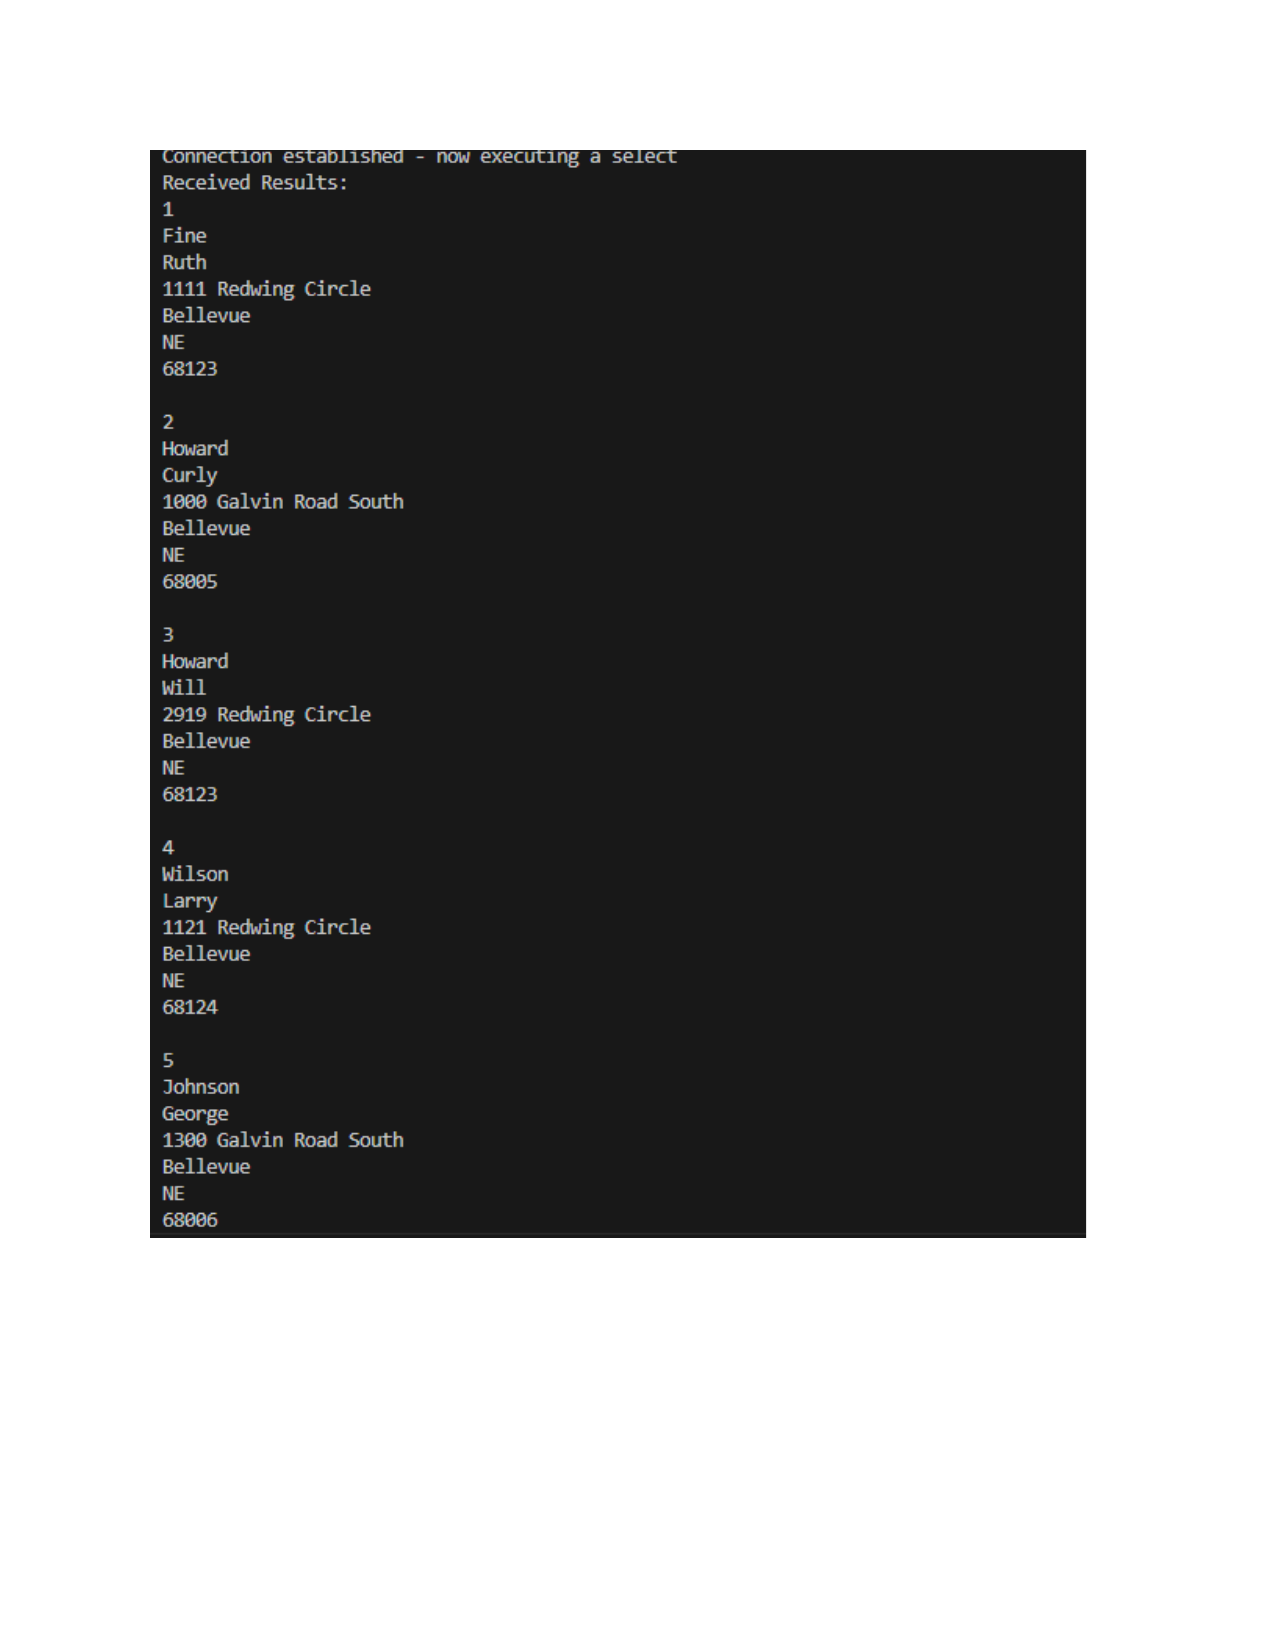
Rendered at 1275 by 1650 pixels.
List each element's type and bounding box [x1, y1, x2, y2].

picture [150, 150, 1087, 1238]
